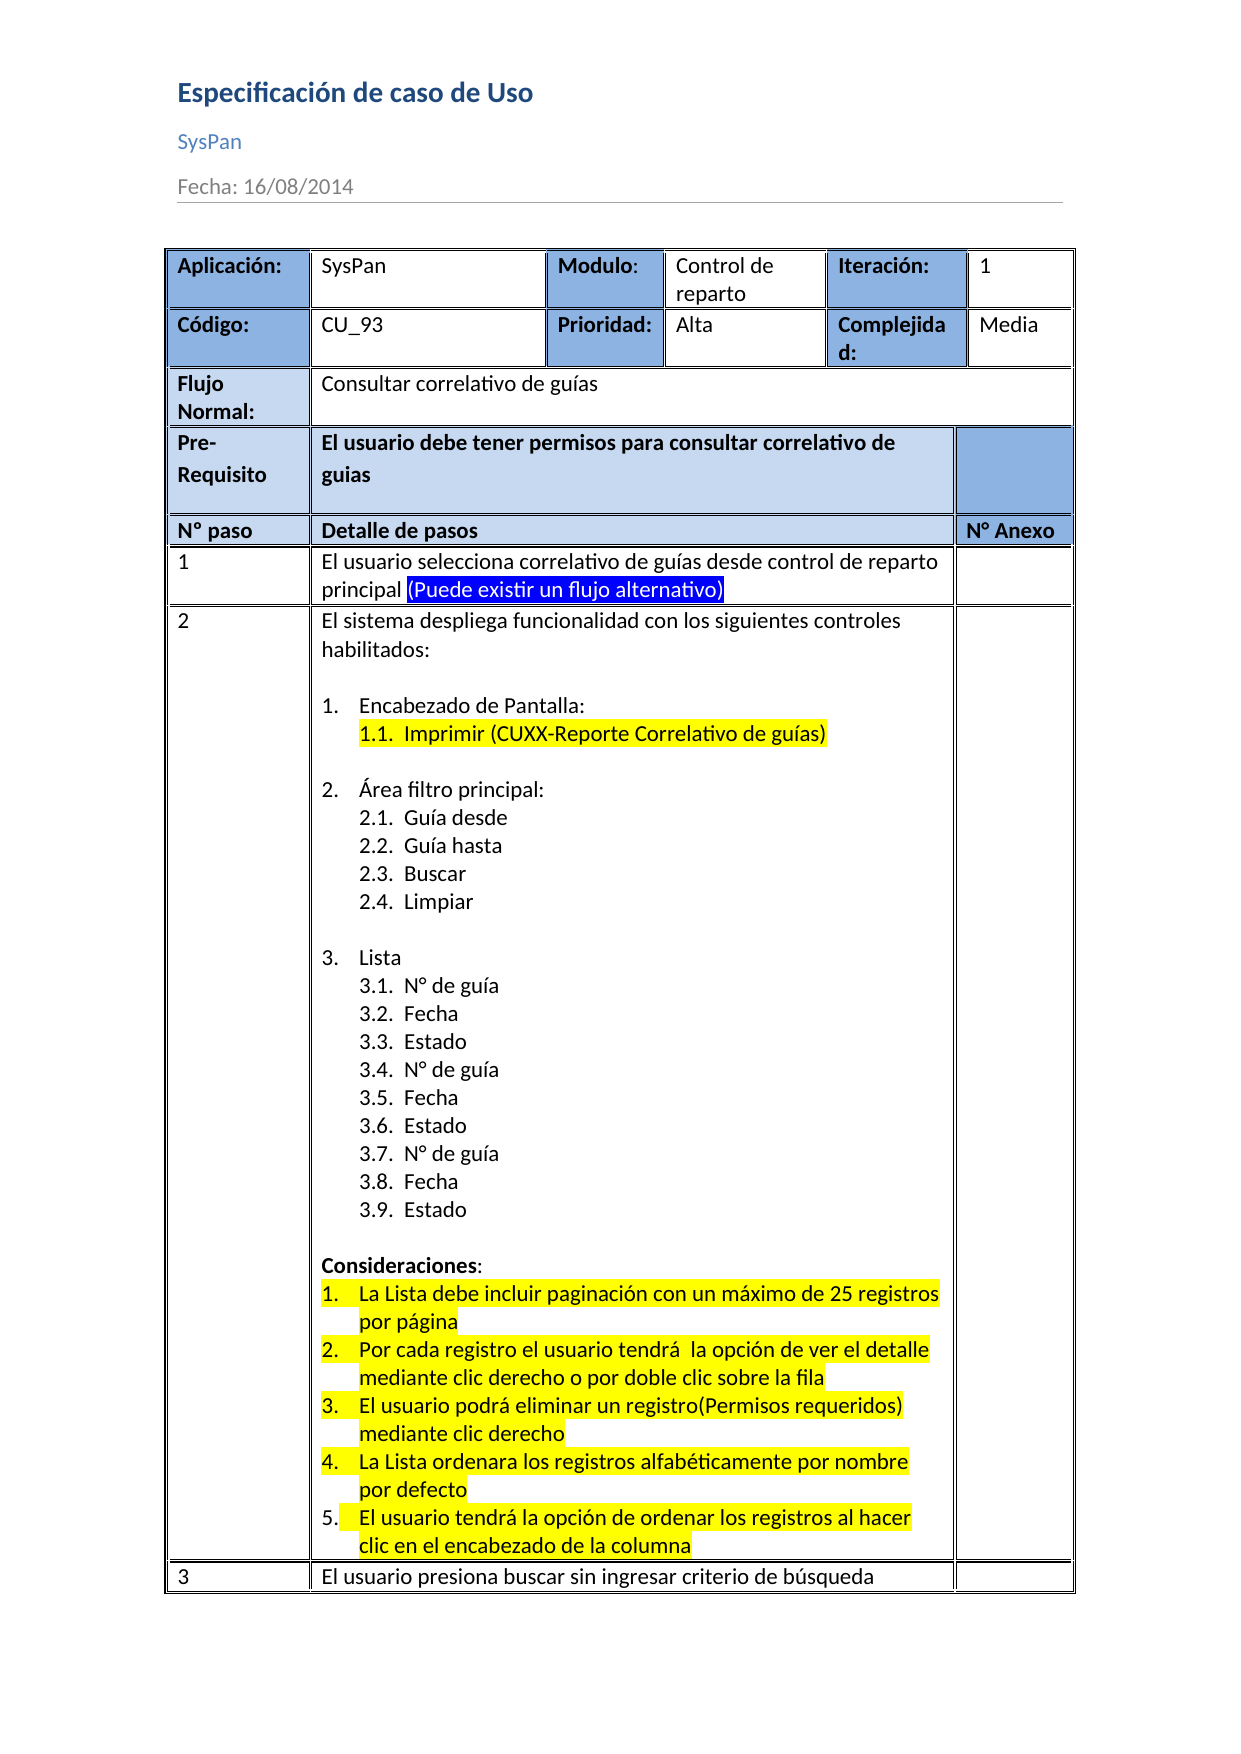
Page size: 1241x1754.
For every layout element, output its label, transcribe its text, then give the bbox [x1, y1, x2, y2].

table_cell Complejidad: [828, 310, 966, 366]
table_cell 1 [166, 544, 310, 603]
table_cell El usuario selecciona correlativo de guías desde control de reparto principal (Puede existir un flujo alternativo) [312, 548, 953, 603]
table_cell [957, 604, 1073, 1559]
table_cell Consultar correlativo de guías [310, 366, 1074, 425]
table_header Iteración: [827, 249, 968, 307]
table_cell Alta [666, 310, 825, 366]
table_cell N° Anexo [955, 513, 1074, 544]
table_header Control de reparto [665, 249, 827, 307]
table_cell CU_93 [312, 310, 545, 366]
table_cell Pre-Requisito [166, 425, 310, 513]
table_header Modulo: [546, 251, 664, 307]
table_cell 2 [168, 604, 309, 1559]
table_cell [955, 1559, 1074, 1591]
table_header Aplicación: [168, 251, 310, 307]
table_cell El usuario debe tener permisos para consultar correlativo de guias [312, 428, 953, 513]
table_cell Detalle de pasos [312, 516, 953, 544]
table_cell El usuario presiona buscar sin ingresar criterio de búsqueda [310, 1559, 955, 1591]
table_cell Media [969, 307, 1073, 366]
table_header SysPan [310, 251, 546, 307]
table_cell Nº paso [166, 513, 310, 544]
table_cell El sistema despliega funcionalidad con los siguientes controles habilitados: Encabezado de Pantalla: Imprimir (CUXX-Reporte Correlativo de guías) Área filtro principal: Guía desde Guía hasta Buscar Limpiar Lista N° de guía Fecha Estado N° de guía Fecha Estado N° de guía Fecha Estado Consideraciones: La Lista debe incluir paginación con un máximo de 25 registros por página Por cada registro el usuario tendrá la opción de ver el detalle mediante clic derecho o por doble clic sobre la fila El usuario podrá eliminar un registro(Permisos requeridos) mediante clic derecho La Lista ordenara los registros alfabéticamente por nombre por defecto El usuario tendrá la opción de ordenar los registros al hacer clic en el encabezado de la columna [312, 607, 953, 1559]
table_cell Prioridad: [548, 310, 663, 366]
table_cell Código: [168, 307, 309, 366]
table_cell 3 [166, 1559, 310, 1591]
table_header 1 [968, 251, 1073, 307]
table_cell [955, 425, 1074, 513]
table_cell Flujo Normal: [166, 366, 310, 425]
table_cell [955, 544, 1074, 603]
